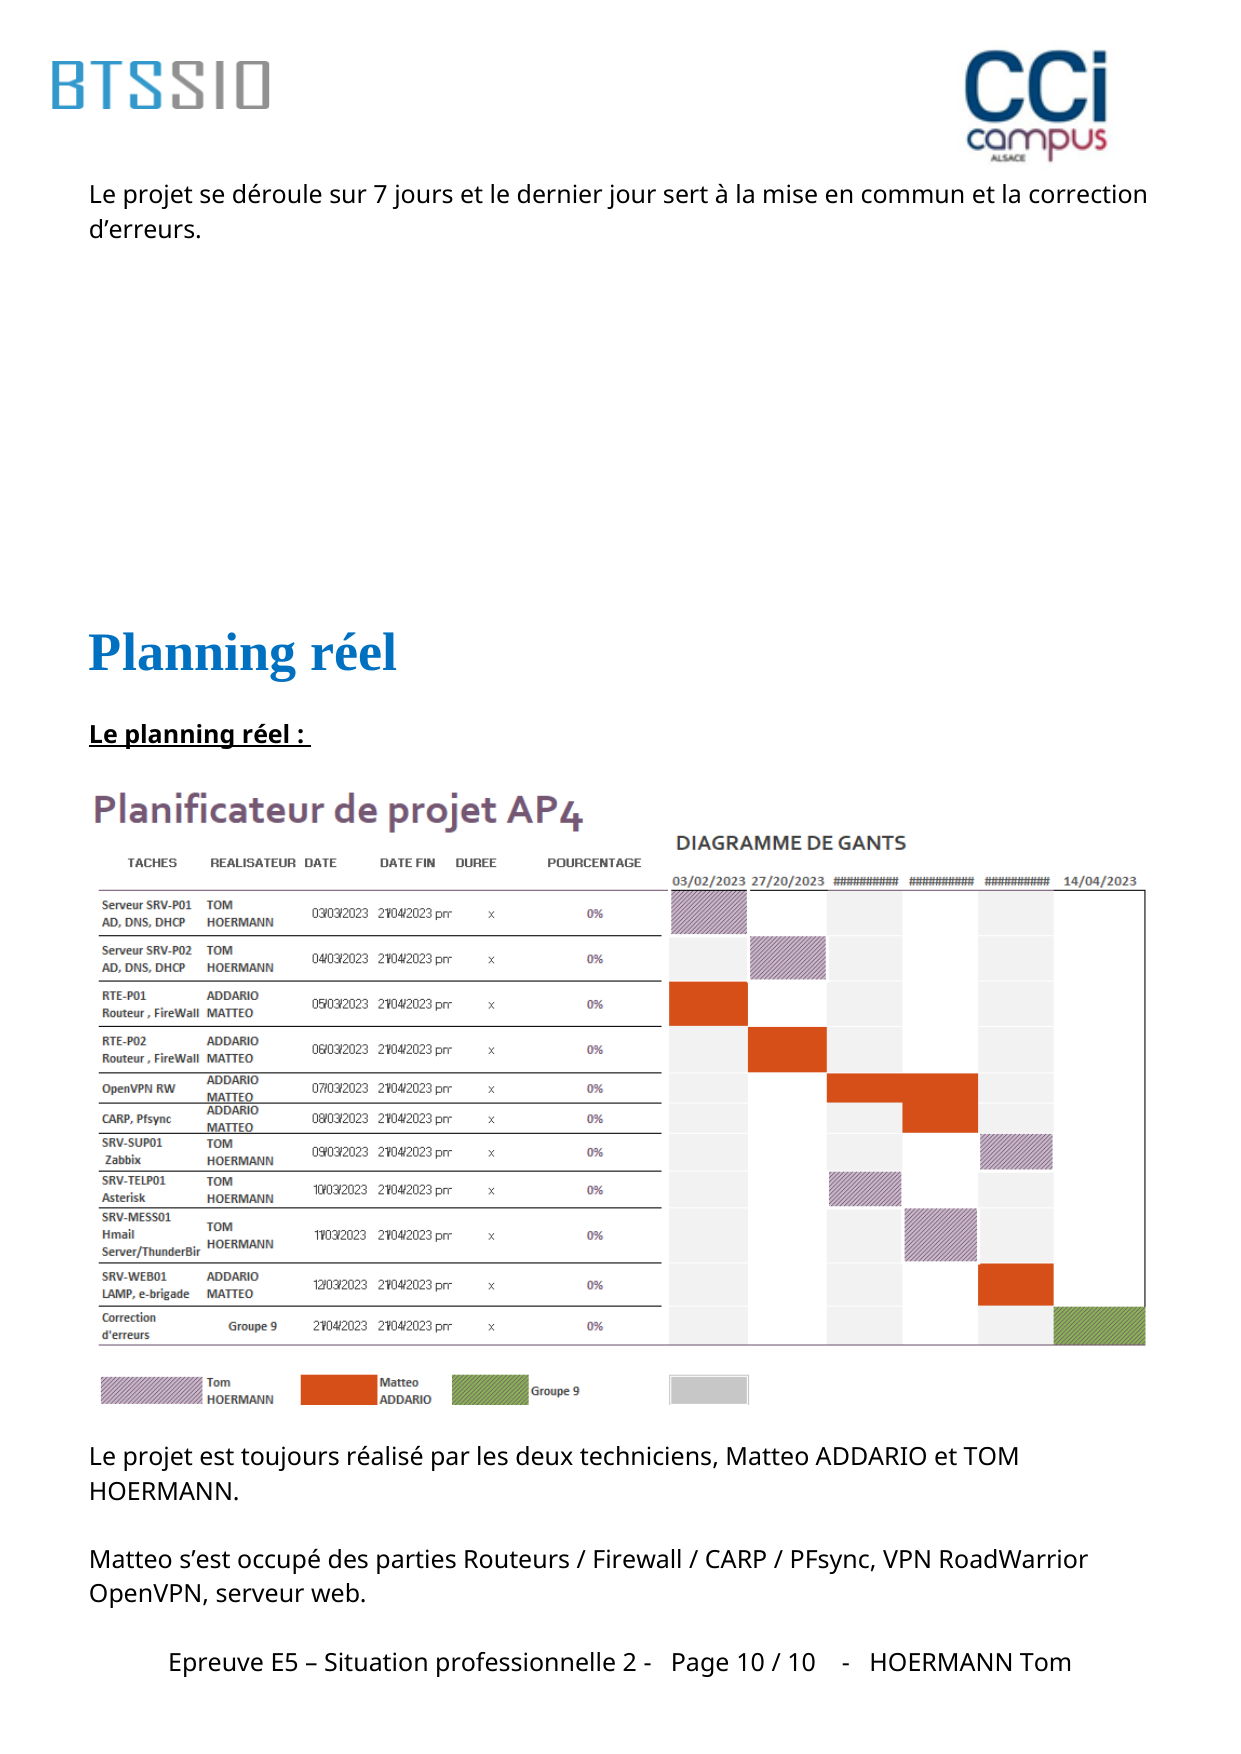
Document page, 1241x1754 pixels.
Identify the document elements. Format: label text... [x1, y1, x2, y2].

text Le projet se déroule sur 7 jours et le dernier jour sert à la mise en commun et la correction d’erreurs. [89, 177, 1152, 245]
text Matteo s’est occupé des parties Routeurs / Firewall / CARP / PFsync, VPN RoadWarrior OpenVPN, serveur web. [89, 1541, 1152, 1609]
text Le planning réel : [89, 716, 1152, 750]
subtitle Planning réel [89, 620, 1152, 682]
text Le projet est toujours réalisé par les deux techniciens, Matteo ADDARIO et TOM HOERMANN. [89, 1439, 1152, 1507]
picture [88, 784, 1152, 1405]
picture [52, 61, 270, 109]
picture [957, 27, 1131, 171]
